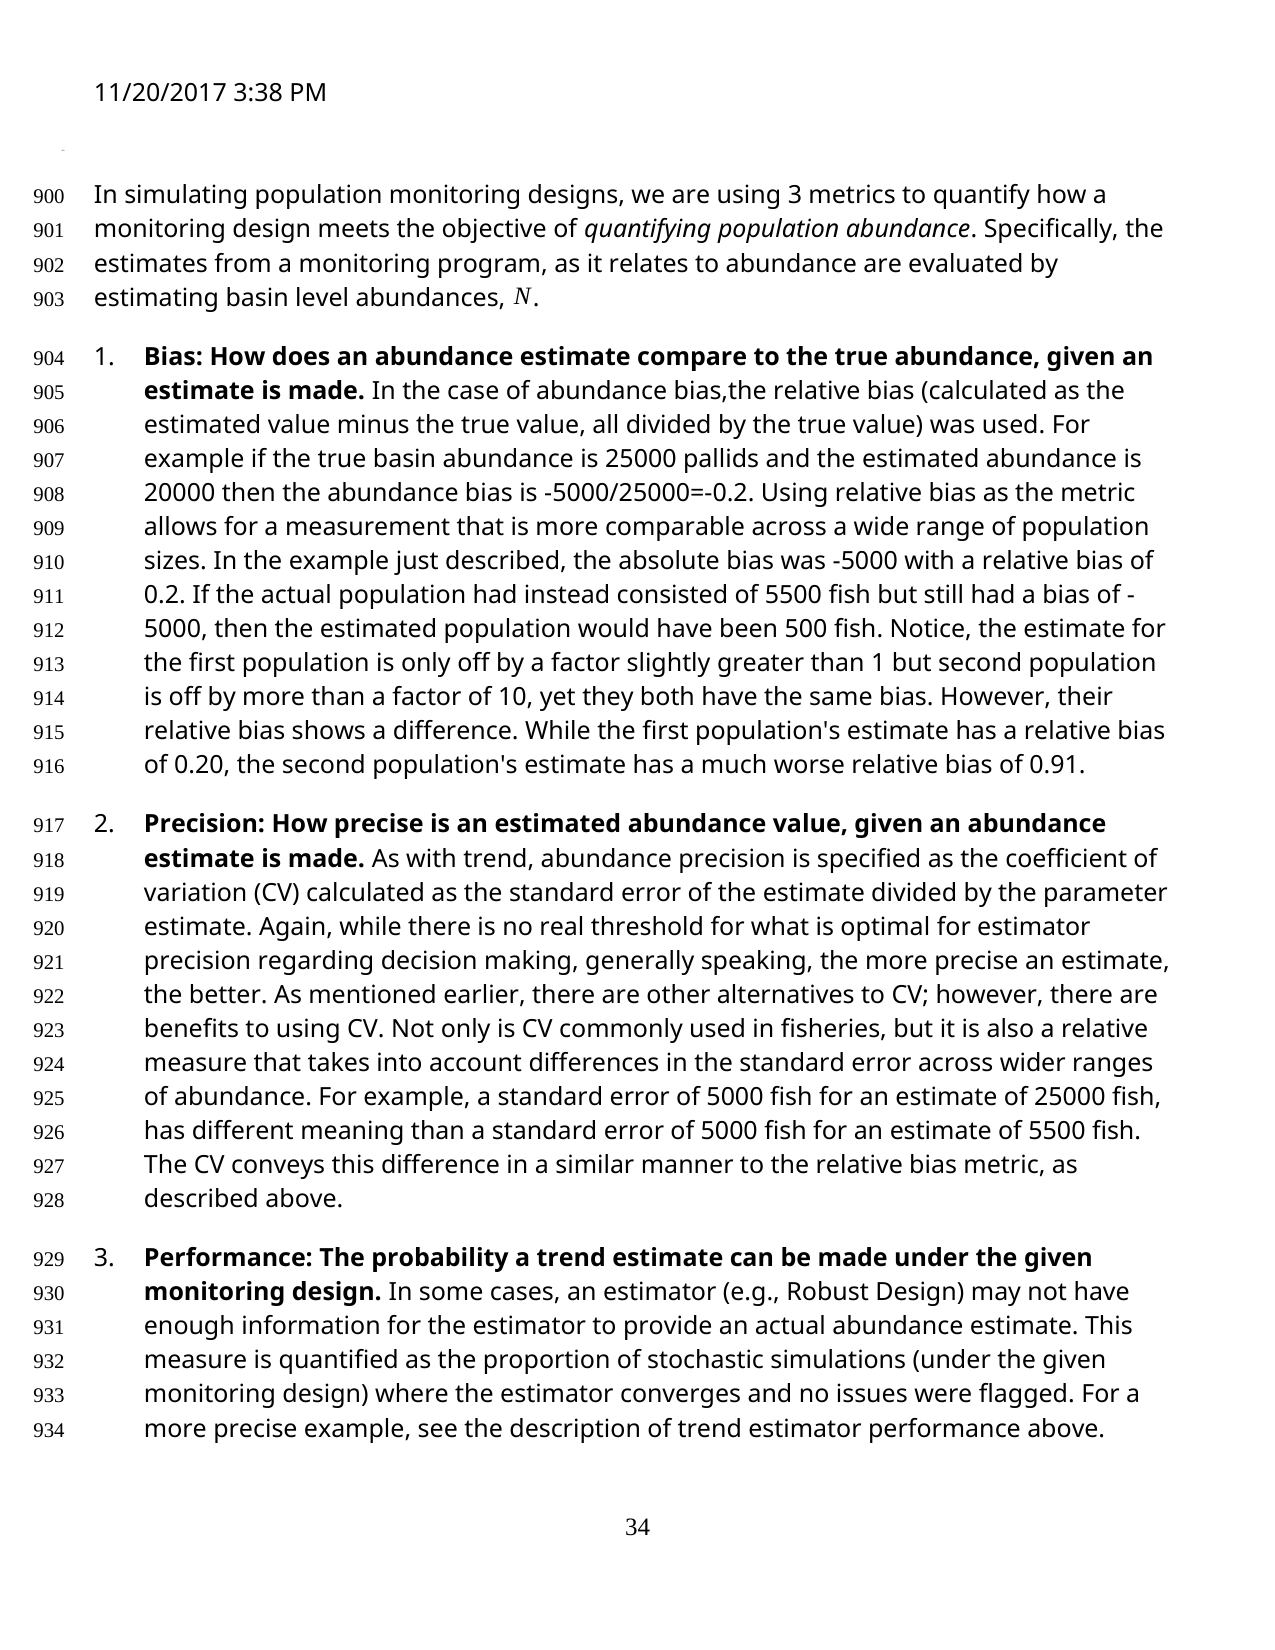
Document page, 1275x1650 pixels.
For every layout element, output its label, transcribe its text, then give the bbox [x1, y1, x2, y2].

list Bias: How does an abundance estimate compare to the true abundance, given an estimate is made. In the case of abundance bias,the relative bias (calculated as the estimated value minus the true value, all divided by the true value) was used. For example if the true basin abundance is 25000 pallids and the estimated abundance is 20000 then the abundance bias is -5000/25000=-0.2. Using relative bias as the metric allows for a measurement that is more comparable across a wide range of population sizes. In the example just described, the absolute bias was -5000 with a relative bias of 0.2. If the actual population had instead consisted of 5500 fish but still had a bias of -5000, then the estimated population would have been 500 fish. Notice, the estimate for the first population is only off by a factor slightly greater than 1 but second population is off by more than a factor of 10, yet they both have the same bias. However, their relative bias shows a difference. While the first population's estimate has a relative bias of 0.20, the second population's estimate has a much worse relative bias of 0.91. [94, 338, 1181, 781]
list Precision: How precise is an estimated abundance value, given an abundance estimate is made. As with trend, abundance precision is specified as the coefficient of variation (CV) calculated as the standard error of the estimate divided by the parameter estimate. Again, while there is no real threshold for what is optimal for estimator precision regarding decision making, generally speaking, the more precise an estimate, the better. As mentioned earlier, there are other alternatives to CV; however, there are benefits to using CV. Not only is CV commonly used in fisheries, but it is also a relative measure that takes into account differences in the standard error across wider ranges of abundance. For example, a standard error of 5000 fish for an estimate of 25000 fish, has different meaning than a standard error of 5000 fish for an estimate of 5500 fish. The CV conveys this difference in a similar manner to the relative bias metric, as described above. [94, 806, 1181, 1215]
list Performance: The probability a trend estimate can be made under the given monitoring design. In some cases, an estimator (e.g., Robust Design) may not have enough information for the estimator to provide an actual abundance estimate. This measure is quantified as the proportion of stochastic simulations (under the given monitoring design) where the estimator converges and no issues were flagged. For a more precise example, see the description of trend estimator performance above. [94, 1240, 1181, 1444]
